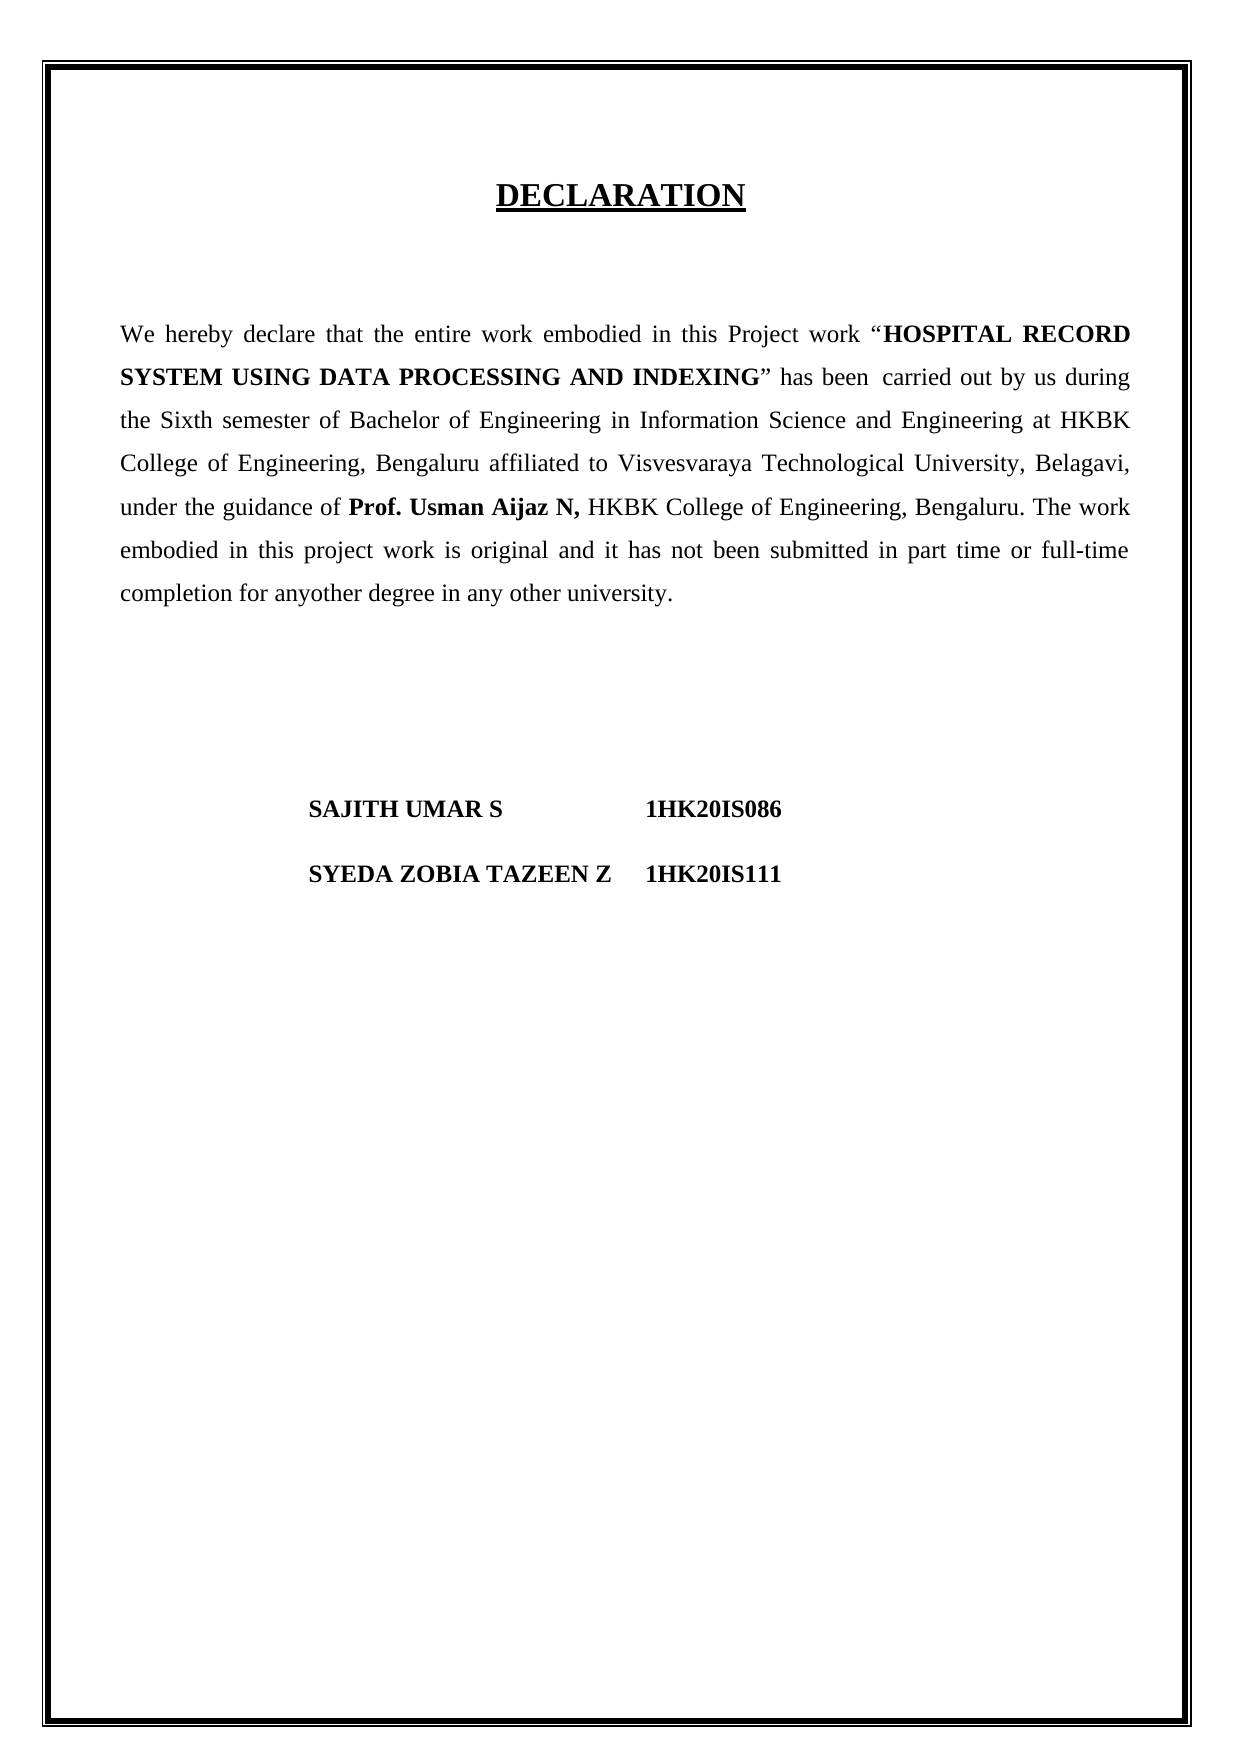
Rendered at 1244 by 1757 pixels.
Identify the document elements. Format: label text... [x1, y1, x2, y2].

text We hereby declare that the entire work embodied in this Project work “HOSPITAL RECORD SYSTEM USING DATA PROCESSING AND INDEXING” has been carried out by us during the Sixth semester of Bachelor of Engineering in Information Science and Engineering at HKBK College of Engineering, Bengaluru affiliated to Visvesvaraya Technological University, Belagavi, under the guidance of Prof. Usman Aijaz N, HKBK College of Engineering, Bengaluru. The work embodied in this project work is original and it has not been submitted in part time or full-time completion for anyother degree in any other university. [120, 319, 1131, 607]
text SAJITH UMAR S 1HK20IS086 SYEDA ZOBIA TAZEEN Z 1HK20IS111 [308, 794, 783, 888]
text DECLARATION [431, 175, 811, 213]
